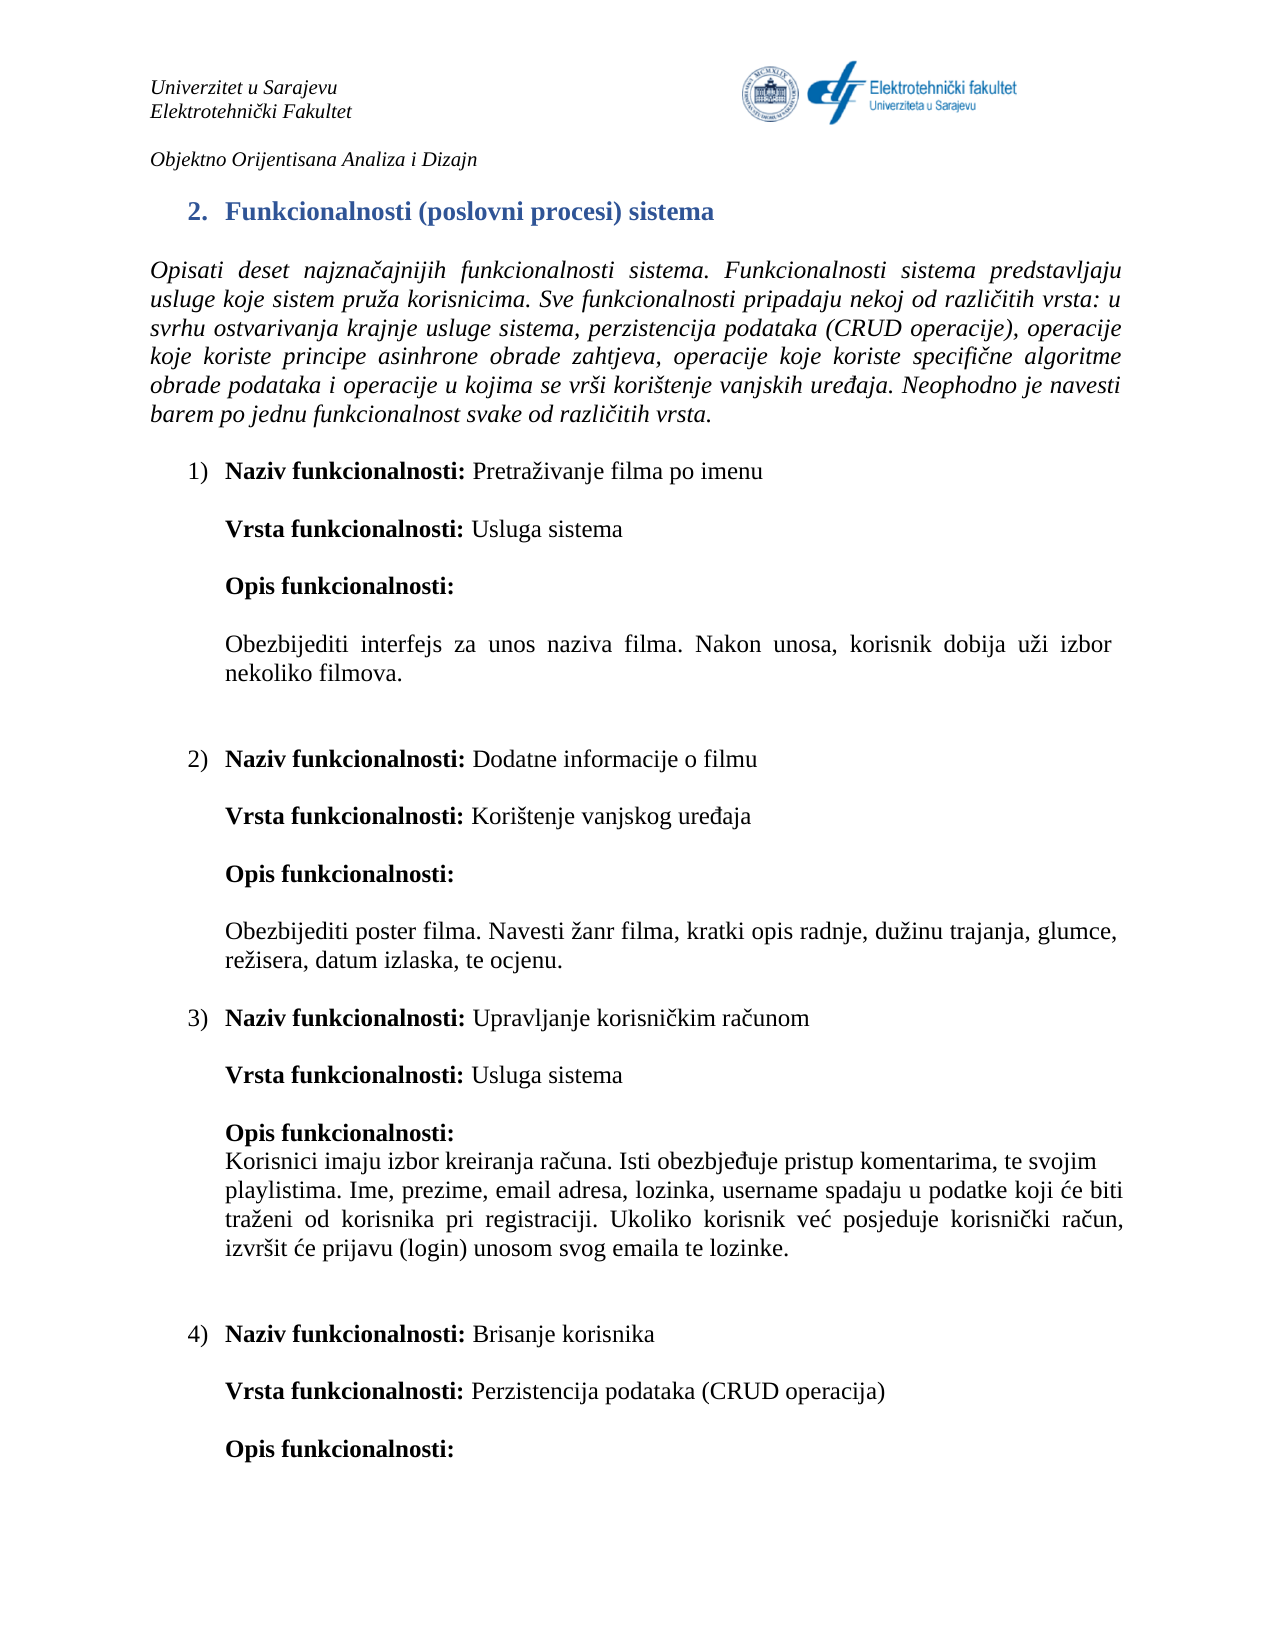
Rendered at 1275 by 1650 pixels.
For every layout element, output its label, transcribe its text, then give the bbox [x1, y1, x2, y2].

text Opisati deset najznačajnijih funkcionalnosti sistema. Funkcionalnosti sistema predstavljaju usluge koje sistem pruža korisnicima. Sve funkcionalnosti pripadaju nekoj od različitih vrsta: u svrhu ostvarivanja krajnje usluge sistema, perzistencija podataka (CRUD operacije), operacije koje koriste principe asinhrone obrade zahtjeva, operacije koje koriste specifične algoritme obrade podataka i operacije u kojima se vrši korištenje vanjskih uređaja. Neophodno je navesti barem po jednu funkcionalnost svake od različitih vrsta. [150, 255, 1125, 428]
text Vrsta funkcionalnosti: [225, 1060, 1125, 1089]
text Opis funkcionalnosti: [225, 859, 1125, 888]
text Korisnici imaju izbor kreiranja računa. Isti obezbjeđuje pristup komentarima, te svojim [225, 1146, 1125, 1175]
text Vrsta funkcionalnosti: [225, 514, 1125, 543]
text Vrsta funkcionalnosti: [225, 1376, 1125, 1405]
text Vrsta funkcionalnosti: [225, 801, 1125, 830]
text Opis funkcionalnosti: [225, 1434, 1125, 1463]
list Naziv funkcionalnosti: [187, 1319, 1125, 1348]
subtitle Funkcionalnosti (poslovni procesi) sistema [187, 195, 1125, 226]
list Naziv funkcionalnosti: [187, 456, 1125, 485]
picture [736, 57, 1022, 129]
text playlistima. Ime, prezime, email adresa, lozinka, username spadaju u podatke koji će biti traženi od korisnika pri registraciji. Ukoliko korisnik već posjeduje korisnički račun, izvršit će prijavu (login) unosom svog emaila te lozinke. [225, 1175, 1125, 1261]
text Opis funkcionalnosti: [225, 571, 1125, 600]
list Naziv funkcionalnosti: [187, 1003, 1125, 1031]
list Naziv funkcionalnosti: [187, 744, 1125, 773]
text Opis funkcionalnosti: [225, 1118, 1125, 1146]
